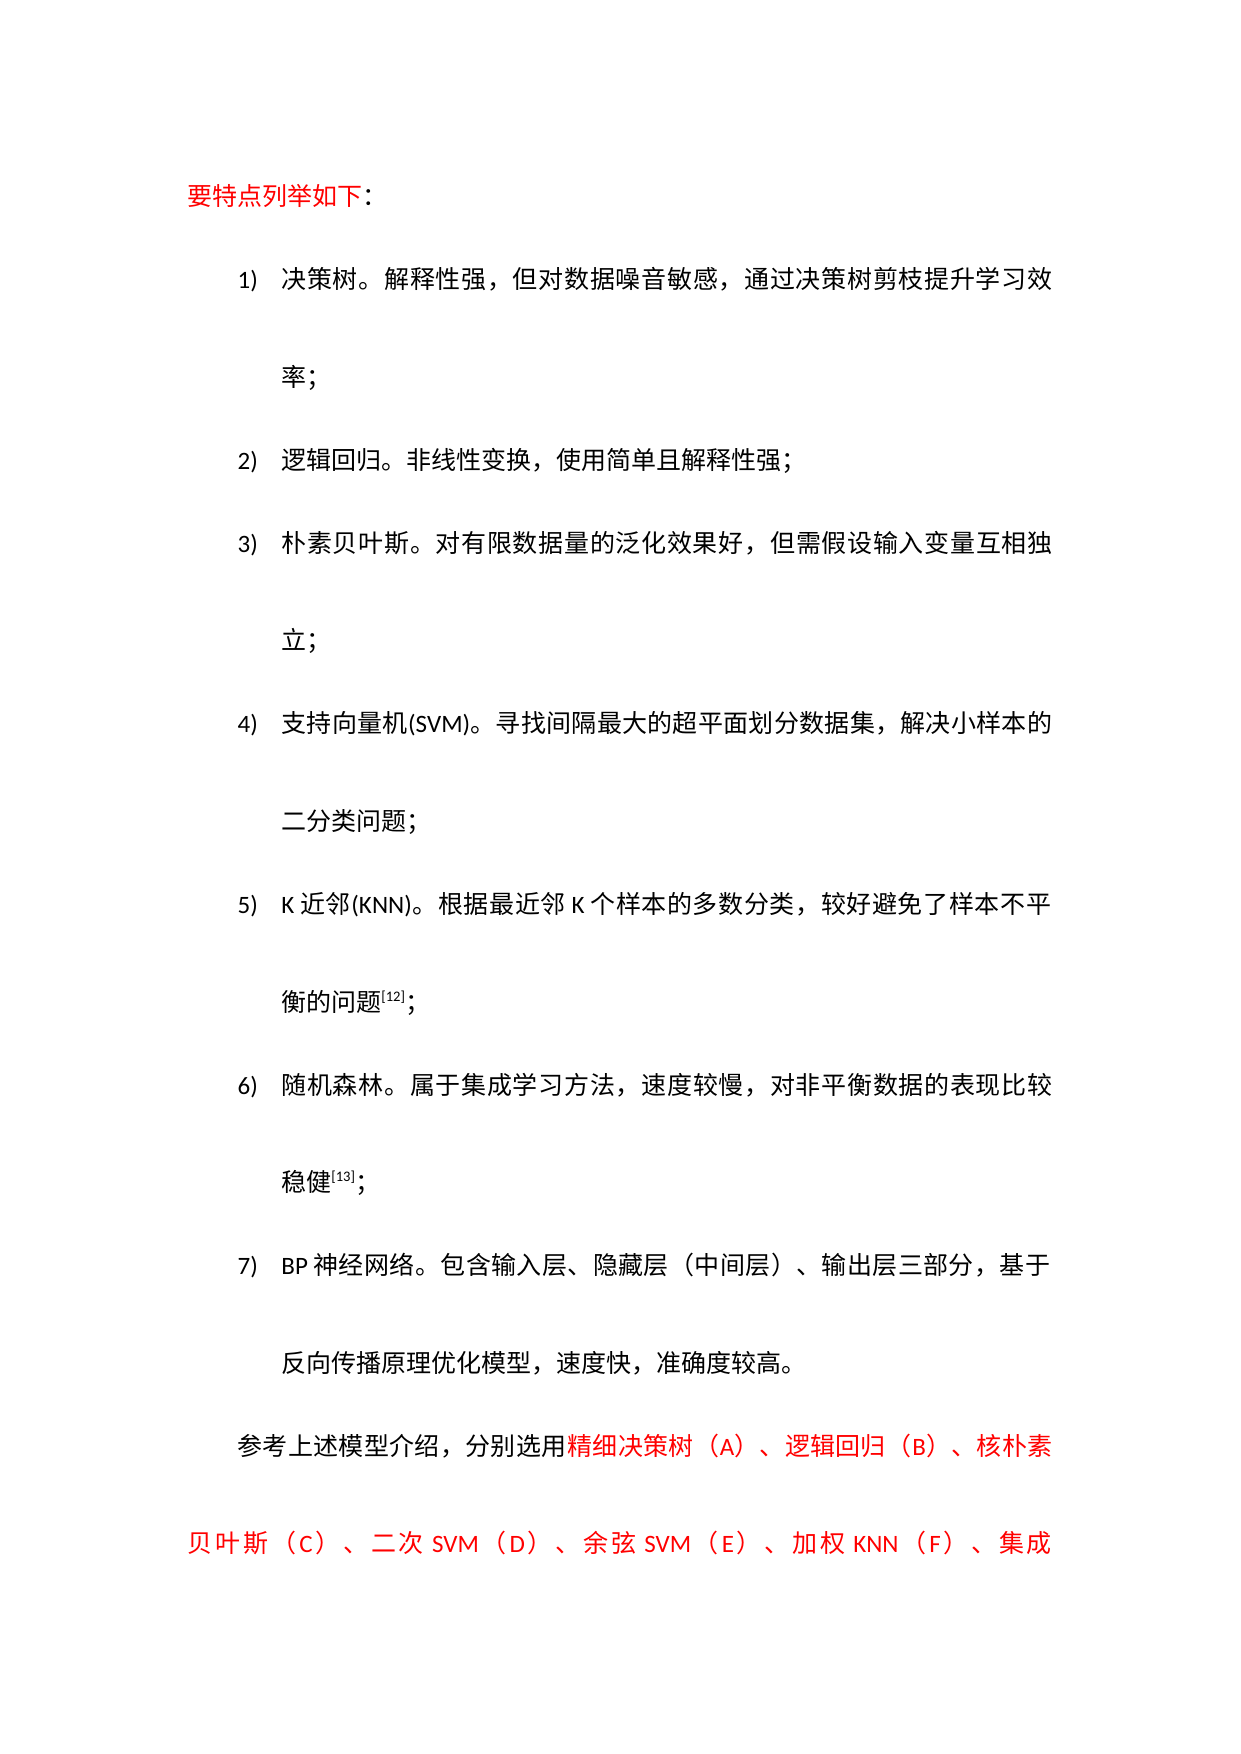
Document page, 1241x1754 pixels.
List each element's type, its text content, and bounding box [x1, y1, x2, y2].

list 逻辑回归。非线性变换，使用简单且解释性强； [237, 426, 1053, 491]
list K近邻(KNN)。根据最近邻K个样本的多数分类，较好避免了样本不平衡的问题[12]； [237, 870, 1053, 1033]
list 朴素贝叶斯。对有限数据量的泛化效果好，但需假设输入变量互相独立； [237, 509, 1053, 671]
list 随机森林。属于集成学习方法，速度较慢，对非平衡数据的表现比较稳健[13]； [237, 1051, 1053, 1213]
list BP神经网络。包含输入层、隐藏层（中间层）、输出层三部分，基于反向传播原理优化模型，速度快，准确度较高。 [237, 1231, 1053, 1394]
list 决策树。解释性强，但对数据噪音敏感，通过决策树剪枝提升学习效率； [237, 245, 1053, 408]
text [187, 162, 1053, 227]
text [187, 1412, 1053, 1574]
list 支持向量机(SVM)。寻找间隔最大的超平面划分数据集，解决小样本的二分类问题； [237, 689, 1053, 852]
